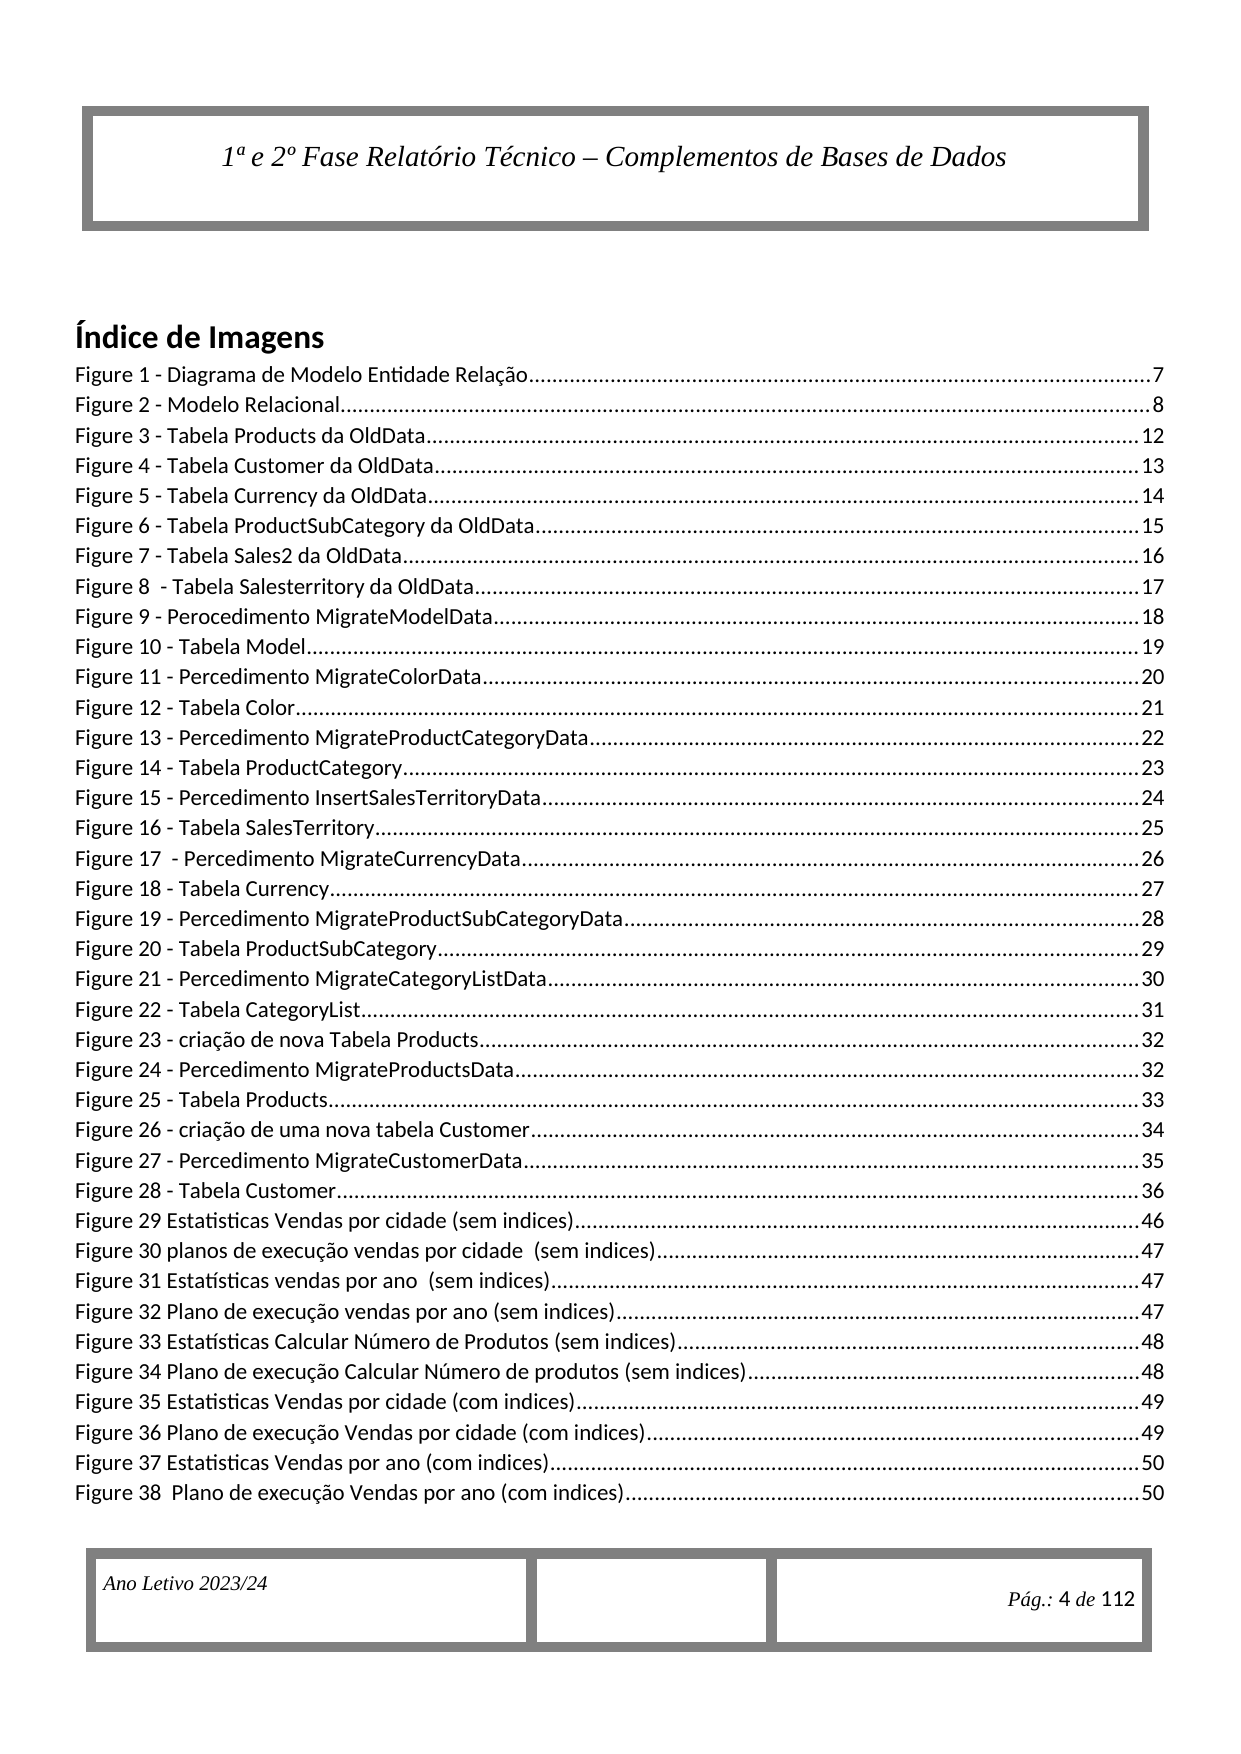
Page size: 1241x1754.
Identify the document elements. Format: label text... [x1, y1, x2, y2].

subtitle Índice de Imagens [75, 316, 1165, 357]
text Figure 27 - Percedimento MigrateCustomerData 35 [75, 1146, 1165, 1174]
text Figure 33 Estatísticas Calcular Número de Produtos (sem indices) 48 [75, 1327, 1165, 1355]
text Figure 8 - Tabela Salesterritory da OldData 17 [75, 572, 1165, 600]
text Figure 26 - criação de uma nova tabela Customer 34 [75, 1116, 1165, 1143]
text Figure 11 - Percedimento MigrateColorData 20 [75, 662, 1165, 690]
text Figure 5 - Tabela Currency da OldData 14 [75, 481, 1165, 509]
text Figure 12 - Tabela Color 21 [75, 693, 1165, 721]
text Figure 19 - Percedimento MigrateProductSubCategoryData 28 [75, 904, 1165, 932]
text Figure 20 - Tabela ProductSubCategory 29 [75, 934, 1165, 962]
text Figure 7 - Tabela Sales2 da OldData 16 [75, 542, 1165, 569]
text Figure 4 - Tabela Customer da OldData 13 [75, 451, 1165, 479]
text Figure 24 - Percedimento MigrateProductsData 32 [75, 1055, 1165, 1083]
text Figure 1 - Diagrama de Modelo Entidade Relação 7 [75, 360, 1165, 388]
text Figure 15 - Percedimento InsertSalesTerritoryData 24 [75, 783, 1165, 811]
text Figure 9 - Perocedimento MigrateModelData 18 [75, 602, 1165, 630]
text Figure 38 Plano de execução Vendas por ano (com indices) 50 [75, 1478, 1165, 1506]
text Figure 2 - Modelo Relacional 8 [75, 391, 1165, 418]
text Figure 17 - Percedimento MigrateCurrencyData 26 [75, 844, 1165, 872]
text Figure 35 Estatisticas Vendas por cidade (com indices) 49 [75, 1387, 1165, 1415]
text Figure 13 - Percedimento MigrateProductCategoryData 22 [75, 723, 1165, 751]
text Figure 29 Estatisticas Vendas por cidade (sem indices) 46 [75, 1206, 1165, 1234]
text Figure 23 - criação de nova Tabela Products 32 [75, 1025, 1165, 1053]
text Figure 32 Plano de execução vendas por ano (sem indices) 47 [75, 1297, 1165, 1325]
text Figure 31 Estatísticas vendas por ano (sem indices) 47 [75, 1267, 1165, 1294]
text Figure 22 - Tabela CategoryList 31 [75, 995, 1165, 1023]
text Figure 18 - Tabela Currency 27 [75, 874, 1165, 902]
text Figure 6 - Tabela ProductSubCategory da OldData 15 [75, 511, 1165, 539]
text Figure 30 planos de execução vendas por cidade (sem indices) 47 [75, 1236, 1165, 1264]
text Figure 28 - Tabela Customer 36 [75, 1176, 1165, 1204]
text Figure 14 - Tabela ProductCategory 23 [75, 753, 1165, 781]
text Figure 16 - Tabela SalesTerritory 25 [75, 813, 1165, 841]
text Figure 3 - Tabela Products da OldData 12 [75, 421, 1165, 449]
text Figure 36 Plano de execução Vendas por cidade (com indices) 49 [75, 1418, 1165, 1446]
text Figure 34 Plano de execução Calcular Número de produtos (sem indices) 48 [75, 1357, 1165, 1385]
text Figure 25 - Tabela Products 33 [75, 1085, 1165, 1113]
text Figure 37 Estatisticas Vendas por ano (com indices) 50 [75, 1448, 1165, 1476]
text Figure 10 - Tabela Model 19 [75, 632, 1165, 660]
text Figure 21 - Percedimento MigrateCategoryListData 30 [75, 964, 1165, 992]
